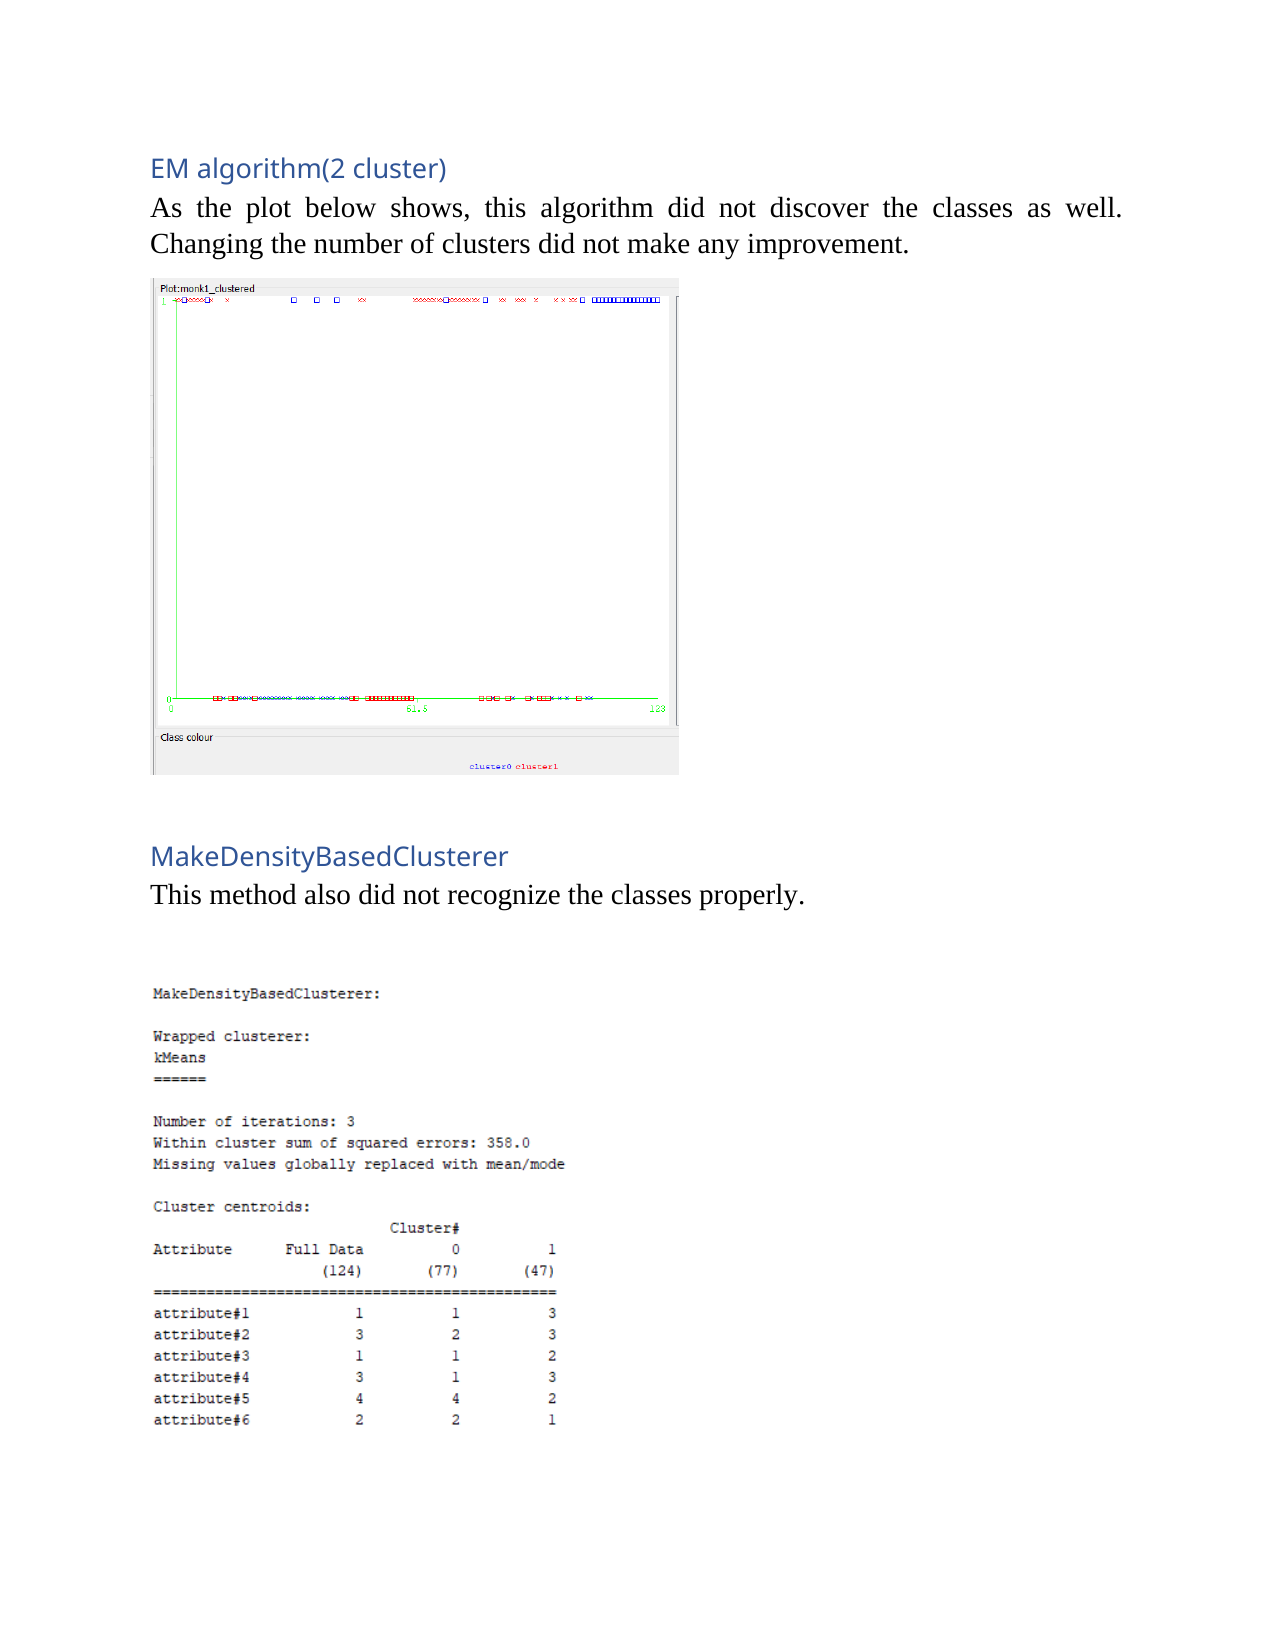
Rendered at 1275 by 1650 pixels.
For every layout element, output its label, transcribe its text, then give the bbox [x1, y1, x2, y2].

picture [150, 278, 679, 775]
subtitle MakeDensityBasedClusterer [150, 837, 1125, 874]
text This method also did not recognize the classes properly. [150, 877, 1125, 911]
text As the plot below shows, this algorithm did not discover the classes as well. Changing the number of clusters did not make any improvement. [150, 190, 1125, 259]
subtitle EM algorithm(2 cluster) [150, 150, 1125, 187]
picture [150, 976, 598, 1456]
